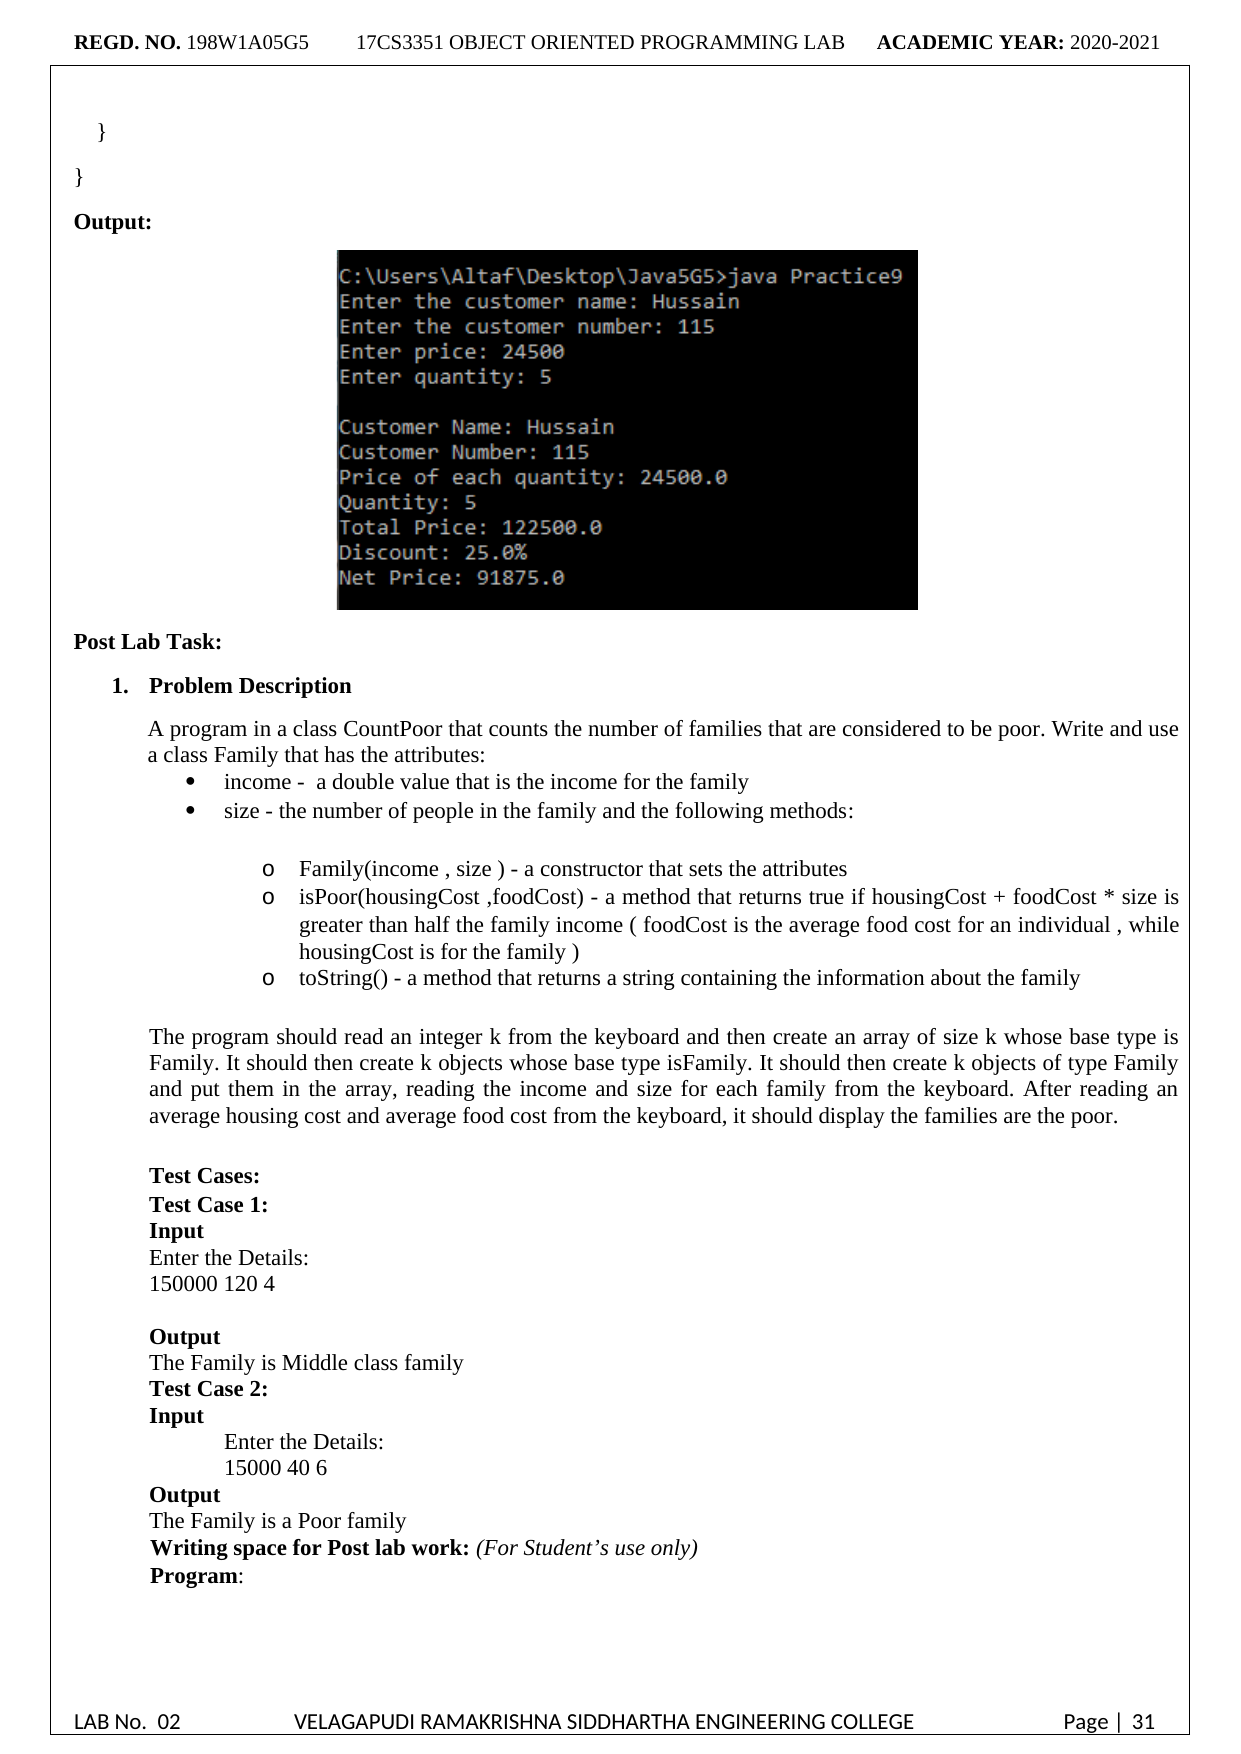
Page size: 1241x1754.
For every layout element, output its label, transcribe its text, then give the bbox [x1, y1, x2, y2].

text 15000 40 6 [149, 1454, 1181, 1481]
text } [73, 163, 1181, 189]
list income - a double value that is the income for the family [186, 768, 1181, 794]
text Input [72, 1217, 1181, 1244]
text A program in a class CountPoor that counts the number of families that are considered to be poor. Write and use a class Family that has the attributes: [147, 715, 1181, 768]
text The Family is Middle class family [74, 1349, 1181, 1375]
text Output: [73, 208, 1181, 234]
text Input [74, 1402, 1181, 1428]
picture [336, 250, 918, 610]
text Test Case 2: [74, 1375, 1181, 1402]
list Problem Description [111, 673, 1181, 699]
text 150000 120 4 [74, 1270, 1181, 1296]
text Test Cases: [73, 1162, 1181, 1188]
text Output [74, 1323, 1181, 1349]
text Post Lab Task: [73, 628, 1181, 654]
text Test Case 1: [74, 1191, 1181, 1217]
text The Family is a Poor family [74, 1507, 1181, 1533]
text Enter the Details: [149, 1428, 1181, 1454]
list toString() - a method that returns a string containing the information about the family [261, 964, 1181, 992]
text Writing space for Post lab work: (For Student’s use only) [74, 1533, 1181, 1560]
text } [73, 118, 1181, 144]
list size - the number of people in the family and the following methods: [186, 797, 1181, 823]
list Family(income , size ) - a constructor that sets the attributes [261, 855, 1181, 883]
text Output [74, 1481, 1181, 1507]
text The program should read an integer k from the keyboard and then create an array of size k whose base type is Family. It should then create k objects whose base type isFamily. It should then create k objects of type Family and put them in the array, reading the income and size for each family from the keyboard. After reading an average housing cost and average food cost from the keyboard, it should display the families are the poor. [149, 1023, 1181, 1128]
list isPoor(housingCost ,foodCost) - a method that returns true if housingCost + foodCost * size is greater than half the family income ( foodCost is the average food cost for an individual , while housingCost is for the family ) [261, 883, 1181, 964]
text Enter the Details: [74, 1244, 1181, 1270]
text Program: [74, 1562, 1181, 1589]
